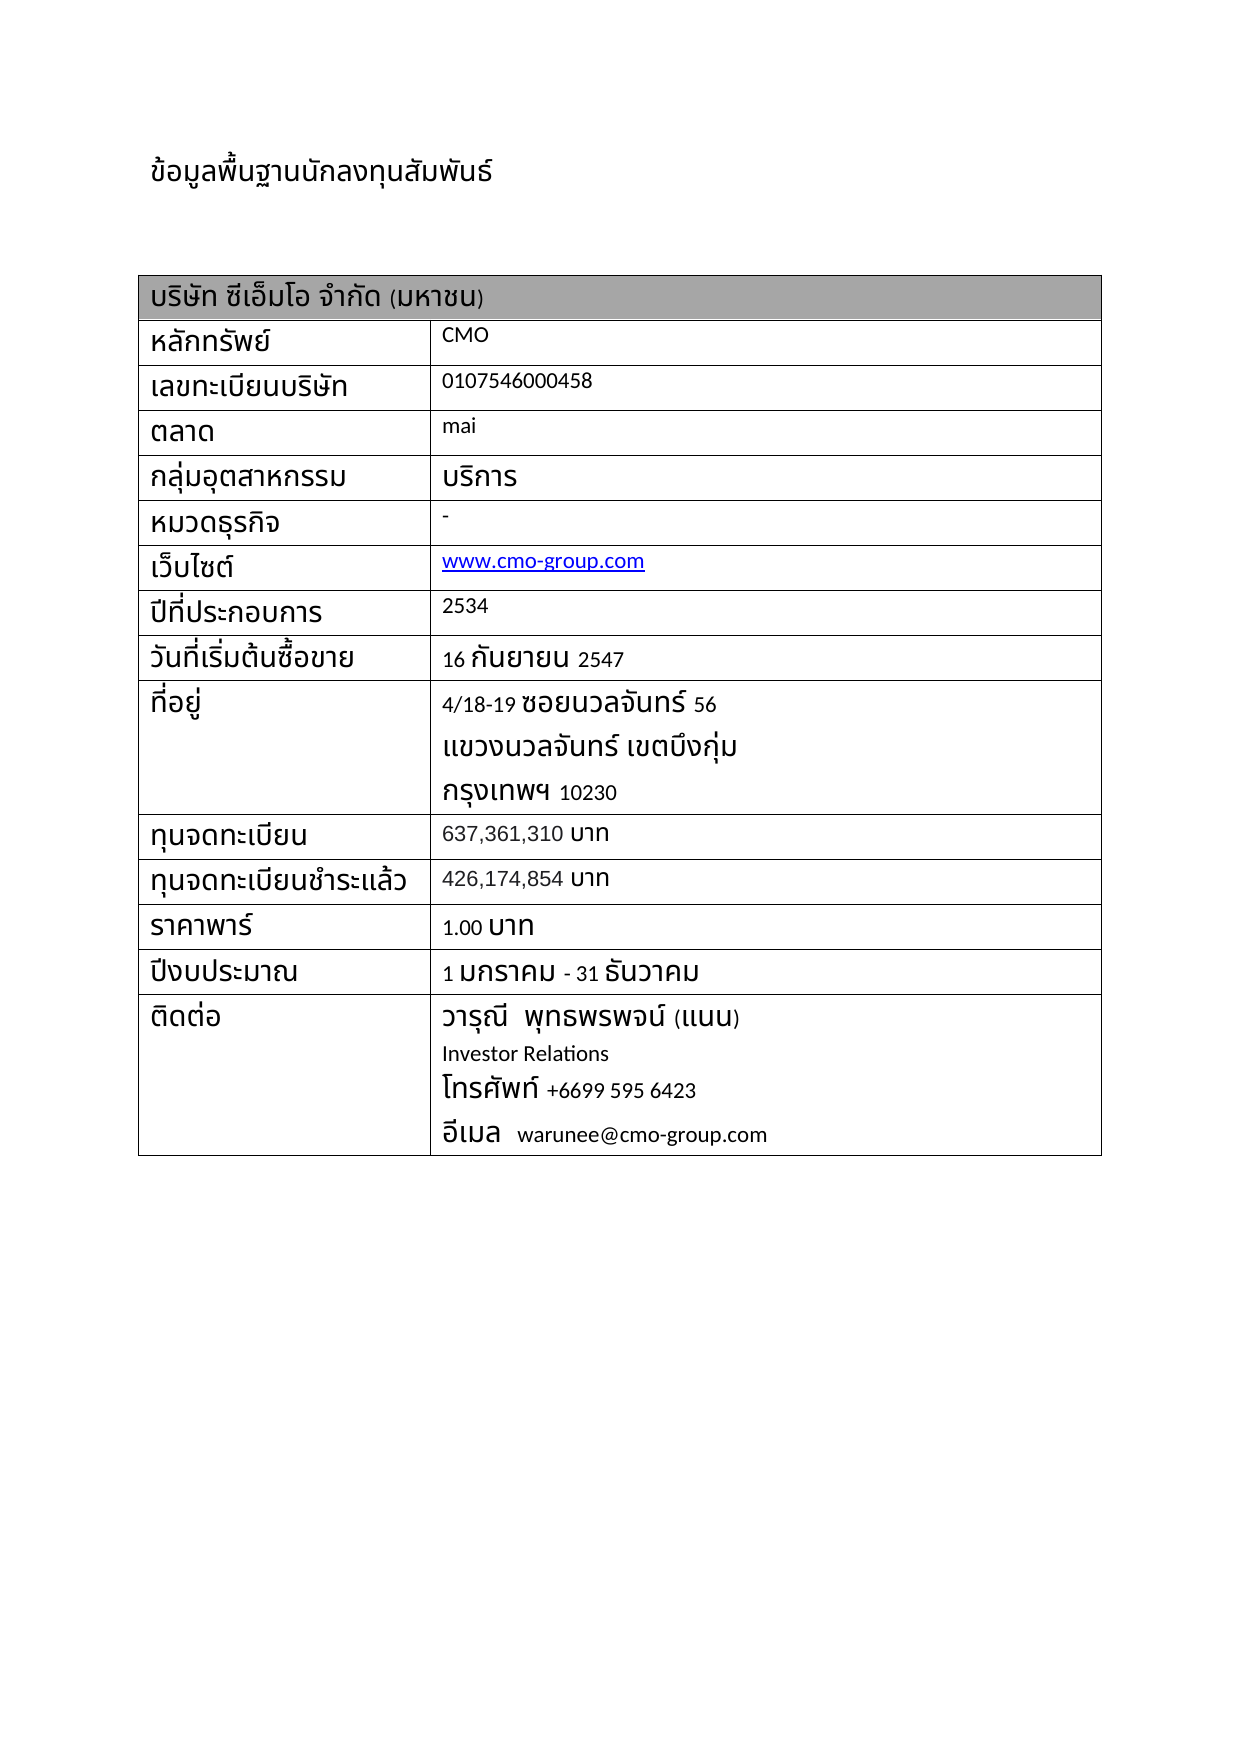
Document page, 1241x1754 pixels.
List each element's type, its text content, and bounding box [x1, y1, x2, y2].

table_cell กลุ่มอุตสาหกรรม [139, 456, 430, 500]
table_cell mai [431, 411, 1101, 455]
table_cell ราคาพาร์ [139, 905, 430, 949]
table_cell 0107546000458 [431, 366, 1101, 410]
table_cell วารุณี พุทธพรพจน์ (แนน) Investor Relations โทรศัพท์ +6699 595 6423 อีเมล warunee@cmo-group.com [431, 995, 1101, 1155]
text ข้อมูลพื้นฐานนักลงทุนสัมพันธ์ [150, 150, 1090, 194]
table_cell บริการ [431, 456, 1101, 500]
table_cell ติดต่อ [139, 995, 430, 1155]
table_cell ที่อยู่ [139, 681, 430, 814]
table_cell ตลาด [139, 411, 430, 455]
table_cell 4/18-19 ซอยนวลจันทร์ 56 แขวงนวลจันทร์ เขตบึงกุ่ม กรุงเทพฯ 10230 [431, 681, 1101, 814]
table_header บริษัท ซีเอ็มโอ จำกัด (มหาชน) [139, 276, 1101, 319]
table_cell เว็บไซต์ [139, 546, 430, 590]
table_cell www.cmo-group.com [431, 546, 1101, 590]
table_cell ปีงบประมาณ [139, 950, 430, 994]
table_cell 1 มกราคม - 31 ธันวาคม [431, 950, 1101, 994]
table_cell 637,361,310 บาท [431, 815, 1101, 859]
table_cell ทุนจดทะเบียนชำระแล้ว [139, 860, 430, 904]
table_cell 16 กันยายน 2547 [431, 636, 1101, 680]
table_cell เลขทะเบียนบริษัท [139, 366, 430, 410]
table_cell - [431, 501, 1101, 545]
table_cell วันที่เริ่มต้นซื้อขาย [139, 636, 430, 680]
table_cell 2534 [431, 591, 1101, 635]
table_cell 426,174,854 บาท [431, 860, 1101, 904]
table_cell หลักทรัพย์ [139, 321, 430, 365]
table_cell ปีที่ประกอบการ [139, 591, 430, 635]
table_cell 1.00 บาท [431, 905, 1101, 949]
table_cell CMO [431, 321, 1101, 365]
table_cell หมวดธุรกิจ [139, 501, 430, 545]
table_cell ทุนจดทะเบียน [139, 815, 430, 859]
